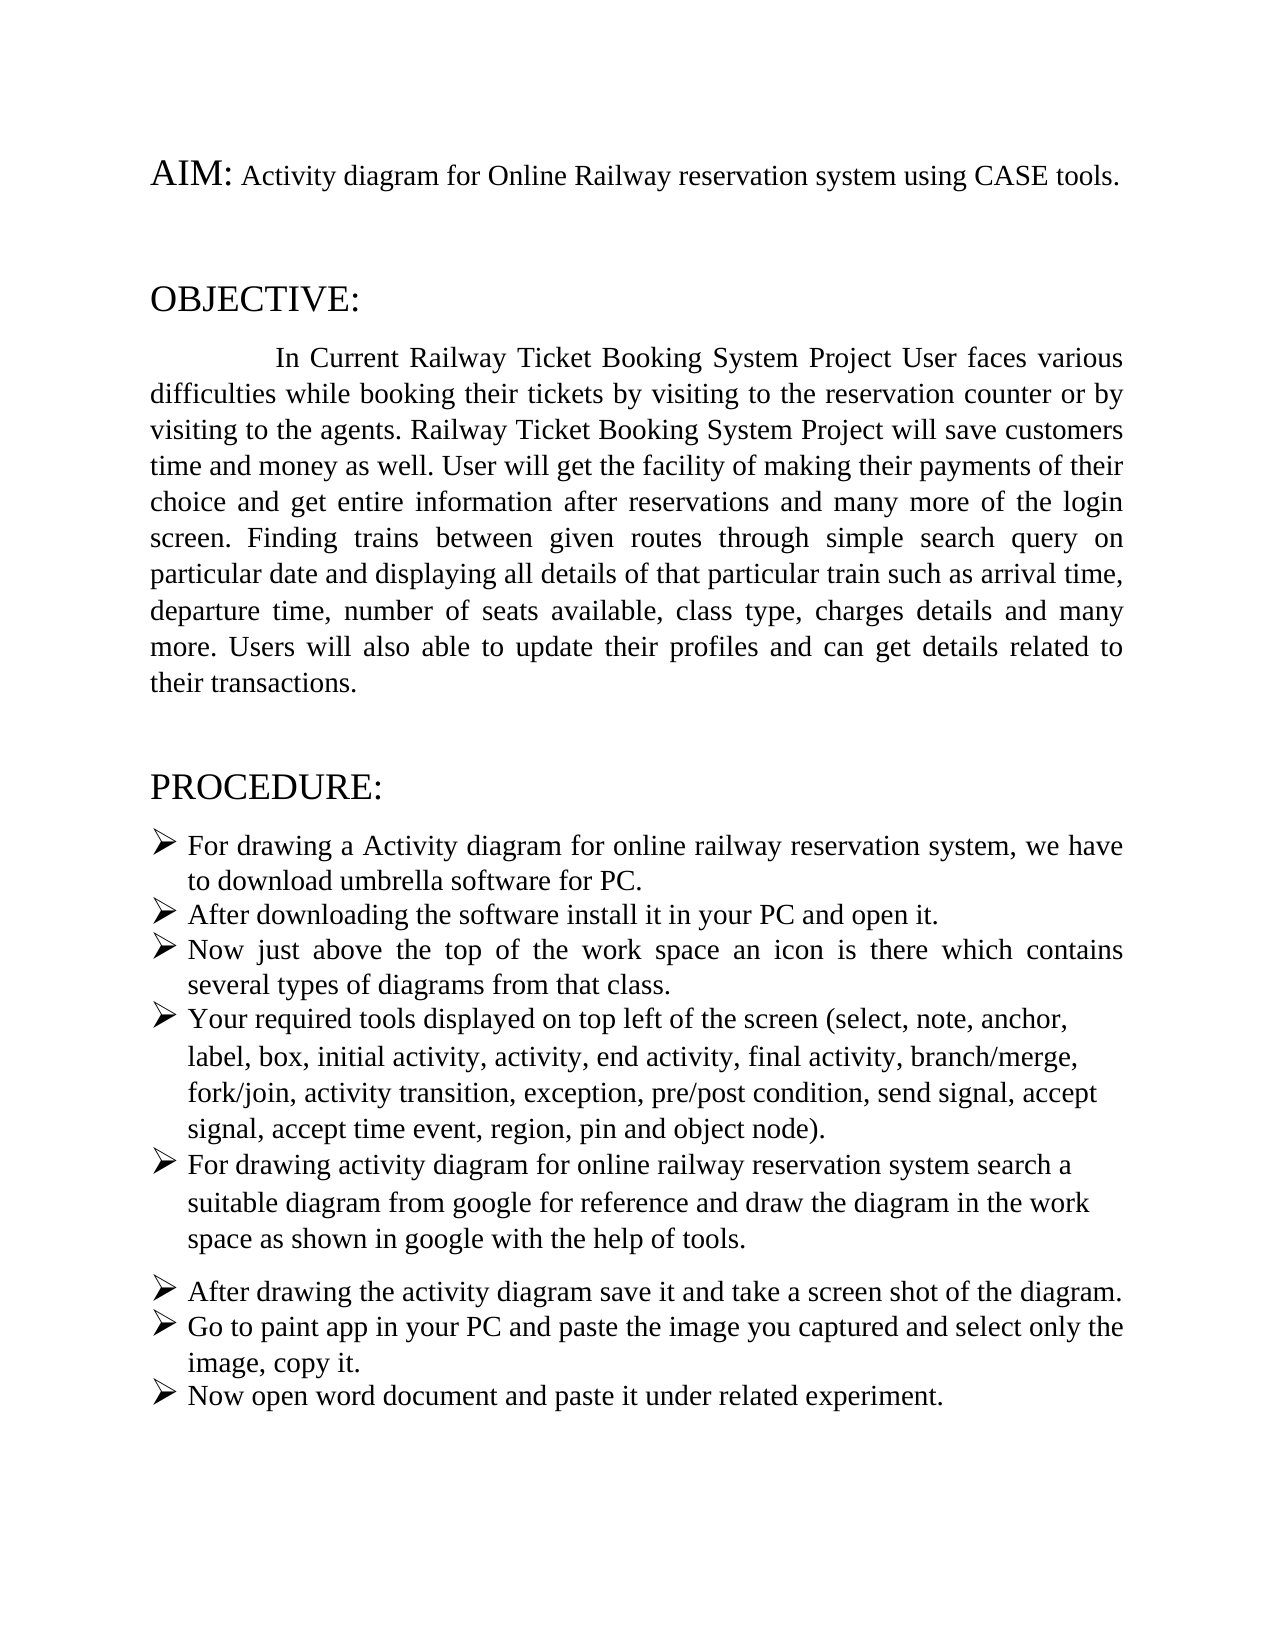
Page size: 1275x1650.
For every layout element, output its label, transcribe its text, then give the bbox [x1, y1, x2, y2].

text OBJECTIVE: [150, 276, 1125, 319]
list Now just above the top of the work space an icon is there which contains several types of diagrams from that class. [150, 932, 1125, 1001]
list After downloading the software install it in your PC and open it. [150, 897, 1125, 932]
list Now open word document and paste it under related experiment. [150, 1378, 1125, 1414]
text PROCEDURE: [150, 765, 1125, 808]
list After drawing the activity diagram save it and take a screen shot of the diagram. [150, 1274, 1125, 1309]
list Go to paint app in your PC and paste the image you captured and select only the image, copy it. [150, 1309, 1125, 1378]
list For drawing activity diagram for online railway reservation system search a suitable diagram from google for reference and draw the diagram in the work space as shown in google with the help of tools. [150, 1147, 1125, 1255]
list For drawing a Activity diagram for online railway reservation system, we have to download umbrella software for PC. [150, 828, 1125, 897]
text In Current Railway Ticket Booking System Project User faces various difficulties while booking their tickets by visiting to the reservation counter or by visiting to the agents. Railway Ticket Booking System Project will save customers time and money as well. User will get the facility of making their payments of their choice and get entire information after reservations and many more of the login screen. Finding trains between given routes through simple search query on particular date and displaying all details of that particular train such as arrival time, departure time, number of seats available, class type, charges details and many more. Users will also able to update their profiles and can get details related to their transactions. [150, 340, 1125, 698]
text AIM: Activity diagram for Online Railway reservation system using CASE tools. [150, 150, 1125, 193]
list Your required tools displayed on top left of the screen (select, note, anchor, label, box, initial activity, activity, end activity, final activity, branch/merge, fork/join, activity transition, exception, pre/post condition, send signal, accept signal, accept time event, region, pin and object node). [150, 1001, 1125, 1145]
